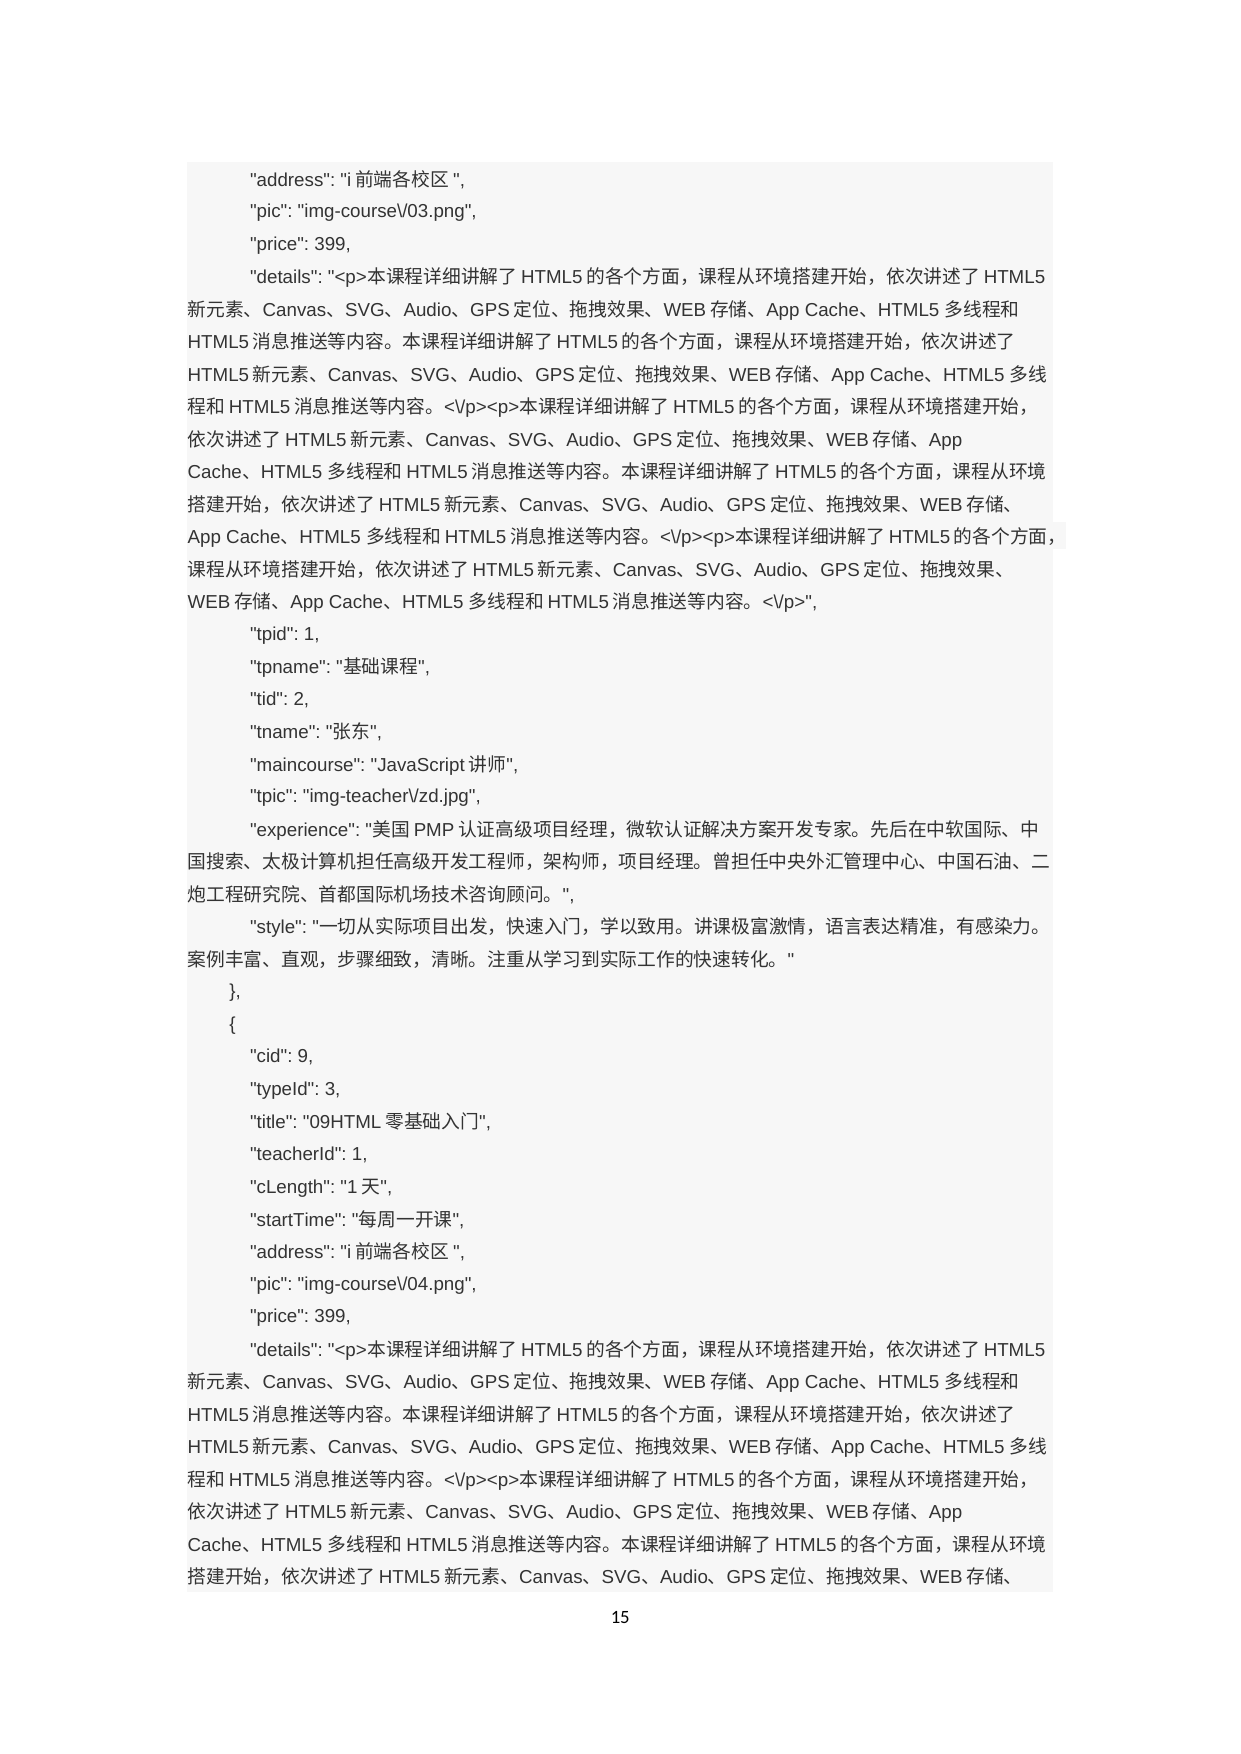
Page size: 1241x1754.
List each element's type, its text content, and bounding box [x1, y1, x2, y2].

text "cid": 9, [187, 1039, 1053, 1072]
text "maincourse": "JavaScript讲师", [187, 747, 1053, 779]
text "cLength": "1天", [187, 1169, 1053, 1202]
text "address": "i前端各校区 ", [187, 1234, 1053, 1267]
text "tname": "张东", [187, 714, 1053, 747]
text }, [187, 974, 1053, 1007]
text "tid": 2, [187, 682, 1053, 714]
text "teacherId": 1, [187, 1137, 1053, 1169]
text "address": "i前端各校区 ", [187, 162, 1053, 194]
text "experience": "美国PMP认证高级项目经理，微软认证解决方案开发专家。先后在中软国际、中国搜索、太极计算机担任高级开发工程师，架构师，项目经理。曾担任中央外汇管理中心、中国石油、二炮工程研究院、首都国际机场技术咨询顾问。", [187, 812, 1053, 909]
text "style": "一切从实际项目出发，快速入门，学以致用。讲课极富激情，语言表达精准，有感染力。案例丰富、直观，步骤细致，清晰。注重从学习到实际工作的快速转化。" [187, 909, 1053, 974]
text { [187, 1007, 1053, 1039]
text "startTime": "每周一开课", [187, 1202, 1053, 1234]
text "pic": "img-course\/04.png", [187, 1267, 1053, 1299]
text "pic": "img-course\/03.png", [187, 194, 1053, 227]
text "price": 399, [187, 227, 1053, 259]
text "typeId": 3, [187, 1072, 1053, 1104]
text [187, 1332, 1053, 1592]
text "tpic": "img-teacher\/zd.jpg", [187, 779, 1053, 812]
text "price": 399, [187, 1299, 1053, 1332]
text "title": "09HTML零基础入门", [187, 1104, 1053, 1137]
text "tpid": 1, [187, 617, 1053, 649]
text "tpname": "基础课程", [187, 649, 1053, 682]
